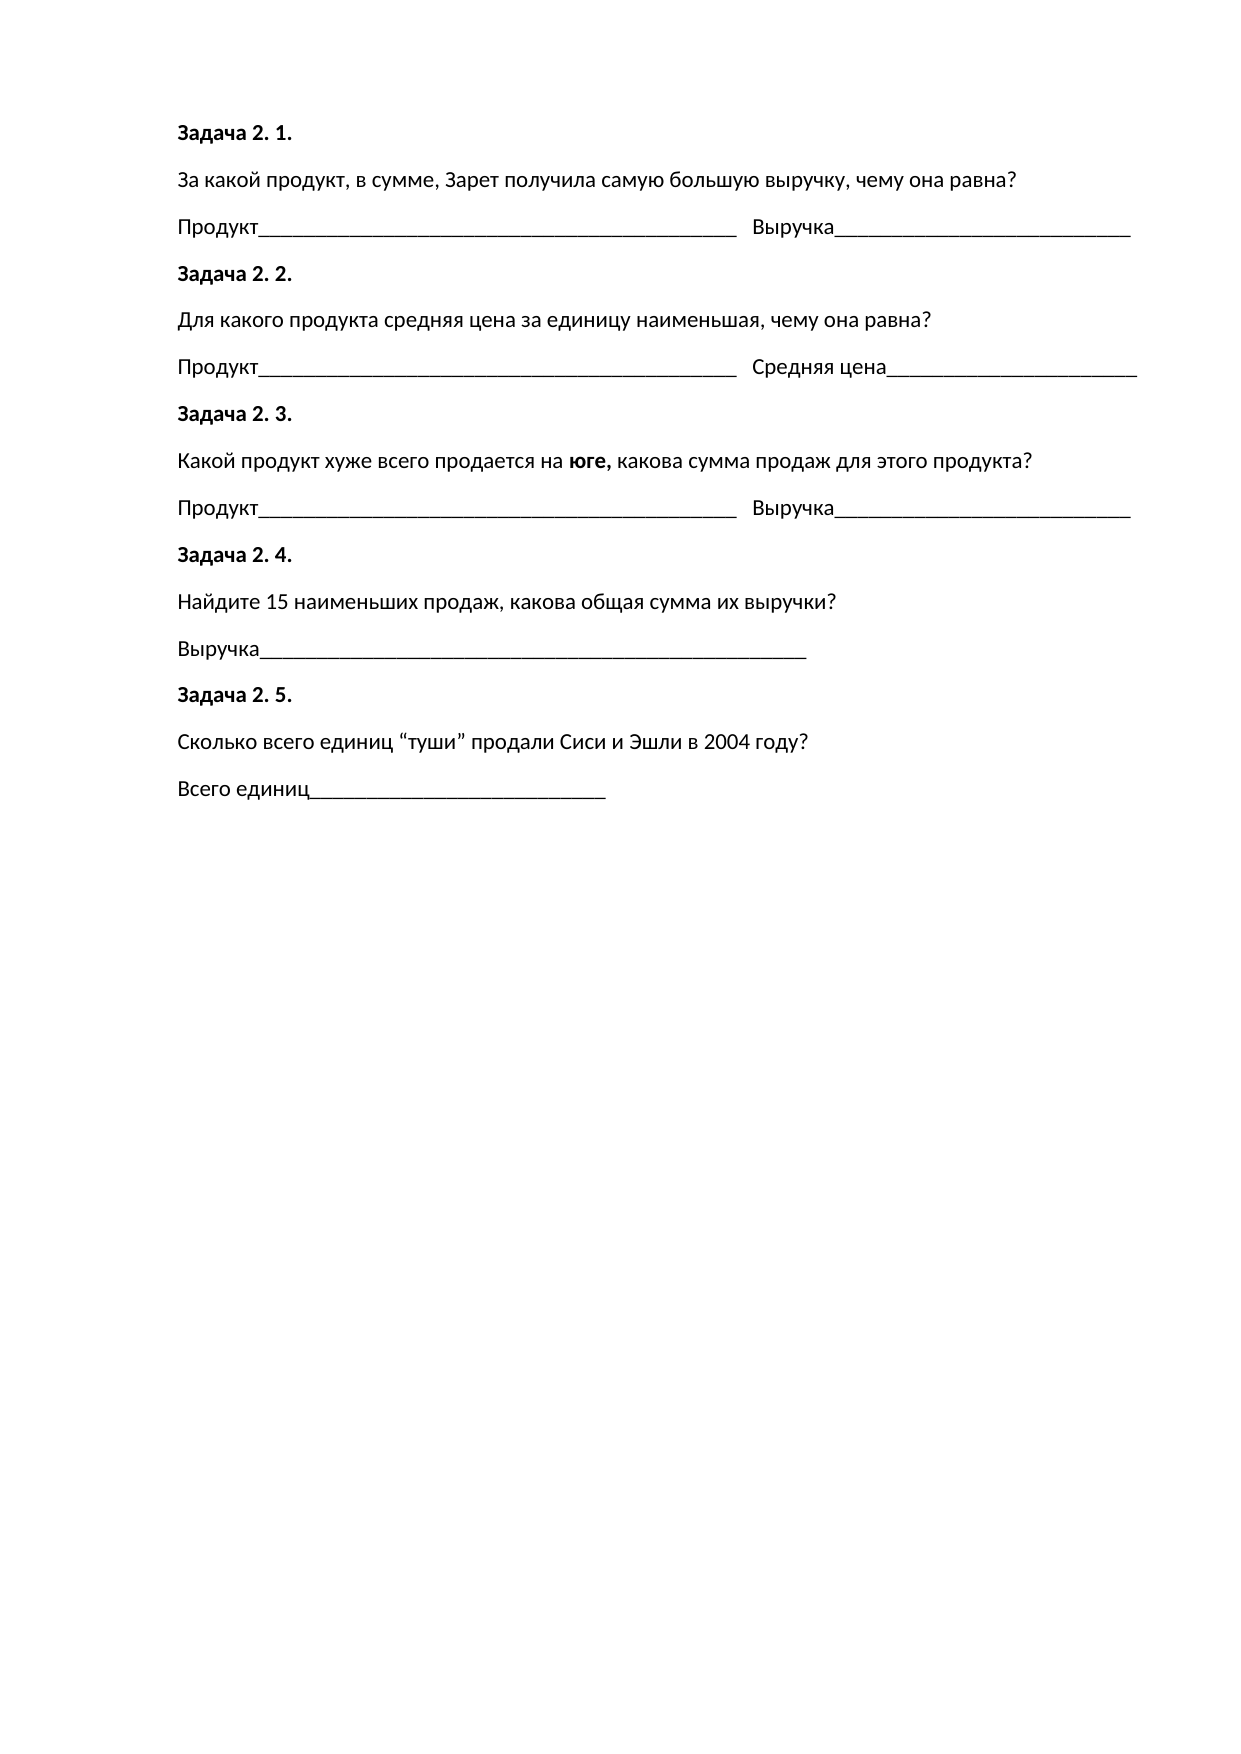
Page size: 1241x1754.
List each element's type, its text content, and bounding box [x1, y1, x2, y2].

text Задача 2. 2. [177, 259, 1152, 287]
text Найдите 15 наименьших продаж, какова общая сумма их выручки? [177, 587, 1152, 615]
text За какой продукт, в сумме, Зарет получила самую большую выручку, чему она равна? [177, 165, 1152, 193]
text Задача 2. 1. [177, 118, 1152, 146]
text Задача 2. 5. [177, 681, 1152, 709]
text Продукт__________________________________________ Выручка__________________________ [177, 493, 1152, 521]
text Продукт__________________________________________ Выручка__________________________ [177, 212, 1152, 240]
text Всего единиц__________________________ [177, 774, 1152, 802]
text Задача 2. 4. [177, 540, 1152, 568]
text Сколько всего единиц “туши” продали Сиси и Эшли в 2004 году? [177, 727, 1152, 756]
text Какой продукт хуже всего продается на юге, какова сумма продаж для этого продукта? [177, 446, 1152, 474]
text Выручка________________________________________________ [177, 634, 1152, 662]
text Для какого продукта средняя цена за единицу наименьшая, чему она равна? [177, 306, 1152, 334]
text Задача 2. 3. [177, 399, 1152, 427]
text Продукт__________________________________________ Средняя цена______________________ [177, 352, 1152, 381]
